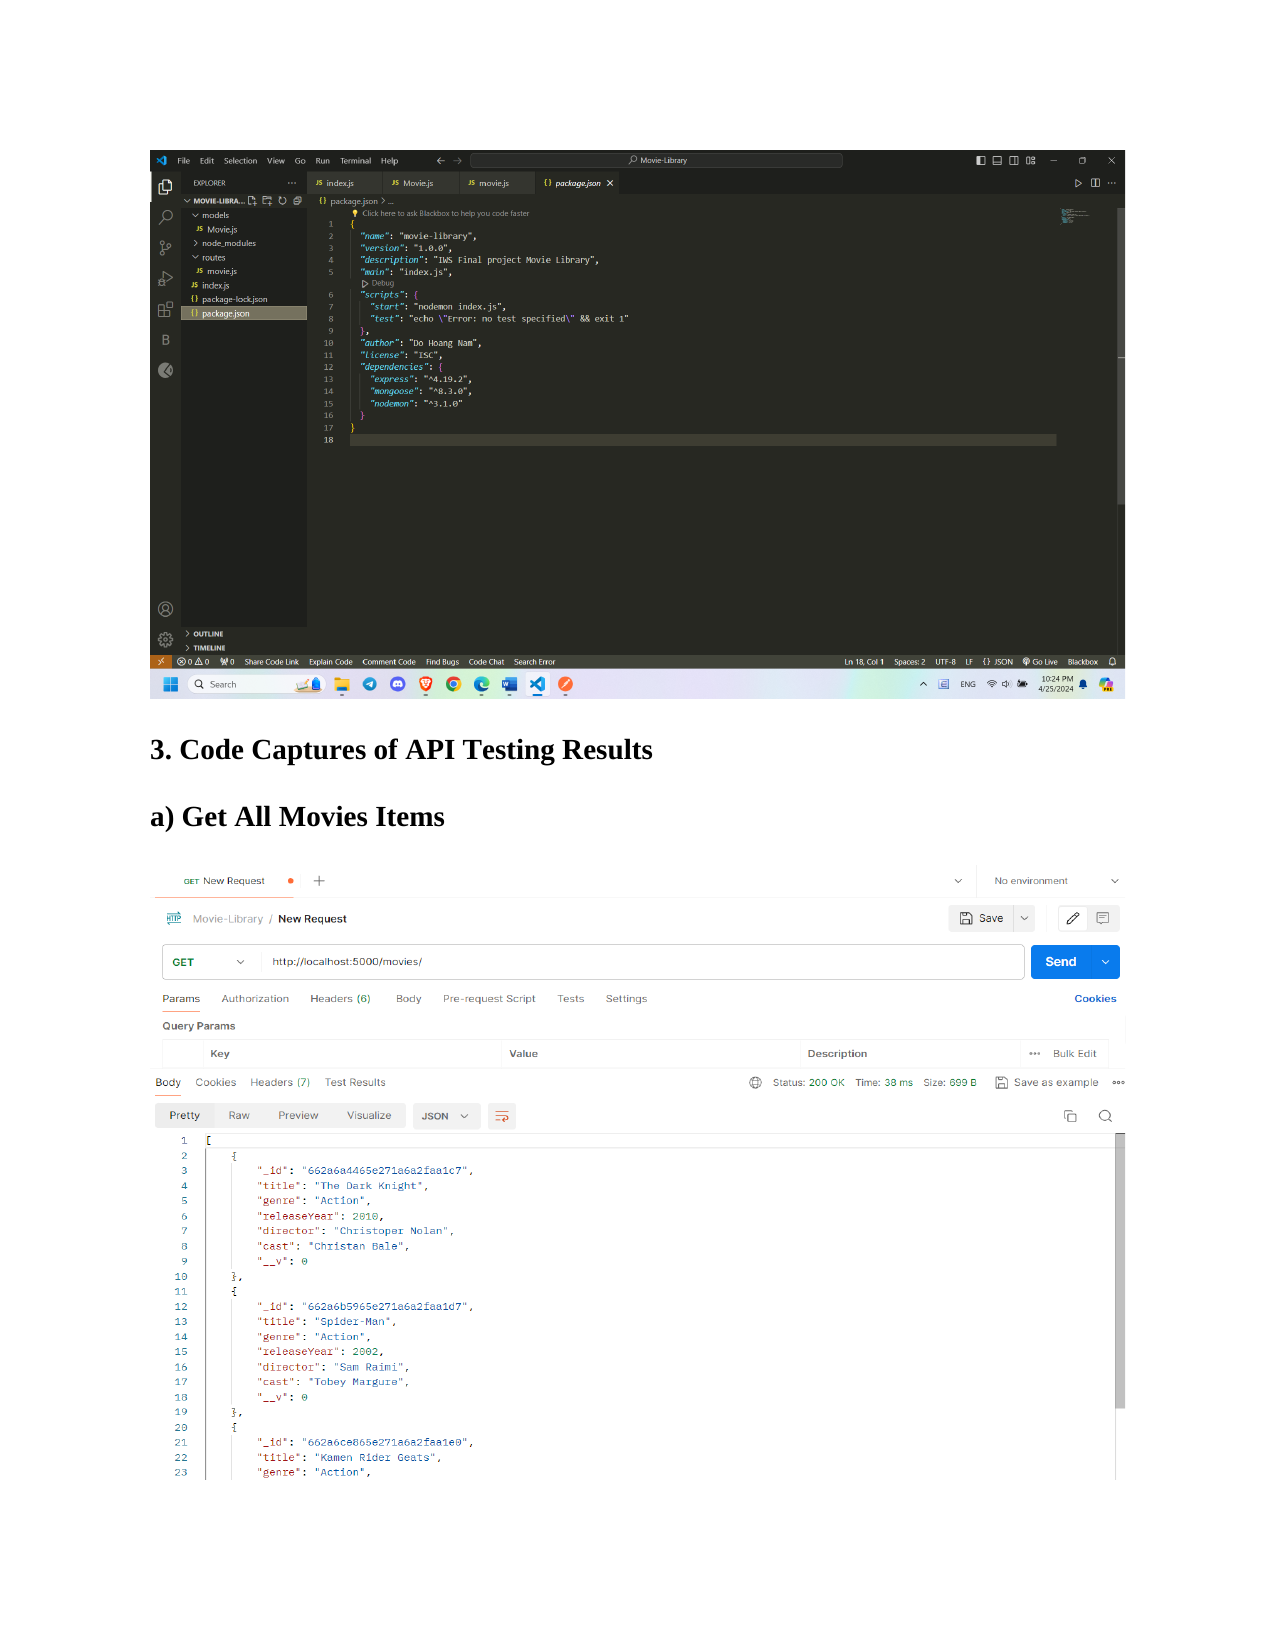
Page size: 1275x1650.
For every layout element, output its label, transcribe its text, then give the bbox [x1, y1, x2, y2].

picture [150, 150, 1125, 699]
picture [150, 865, 1125, 1480]
text a) Get All Movies Items [150, 799, 1125, 832]
text 3. Code Captures of API Testing Results [150, 732, 1125, 765]
